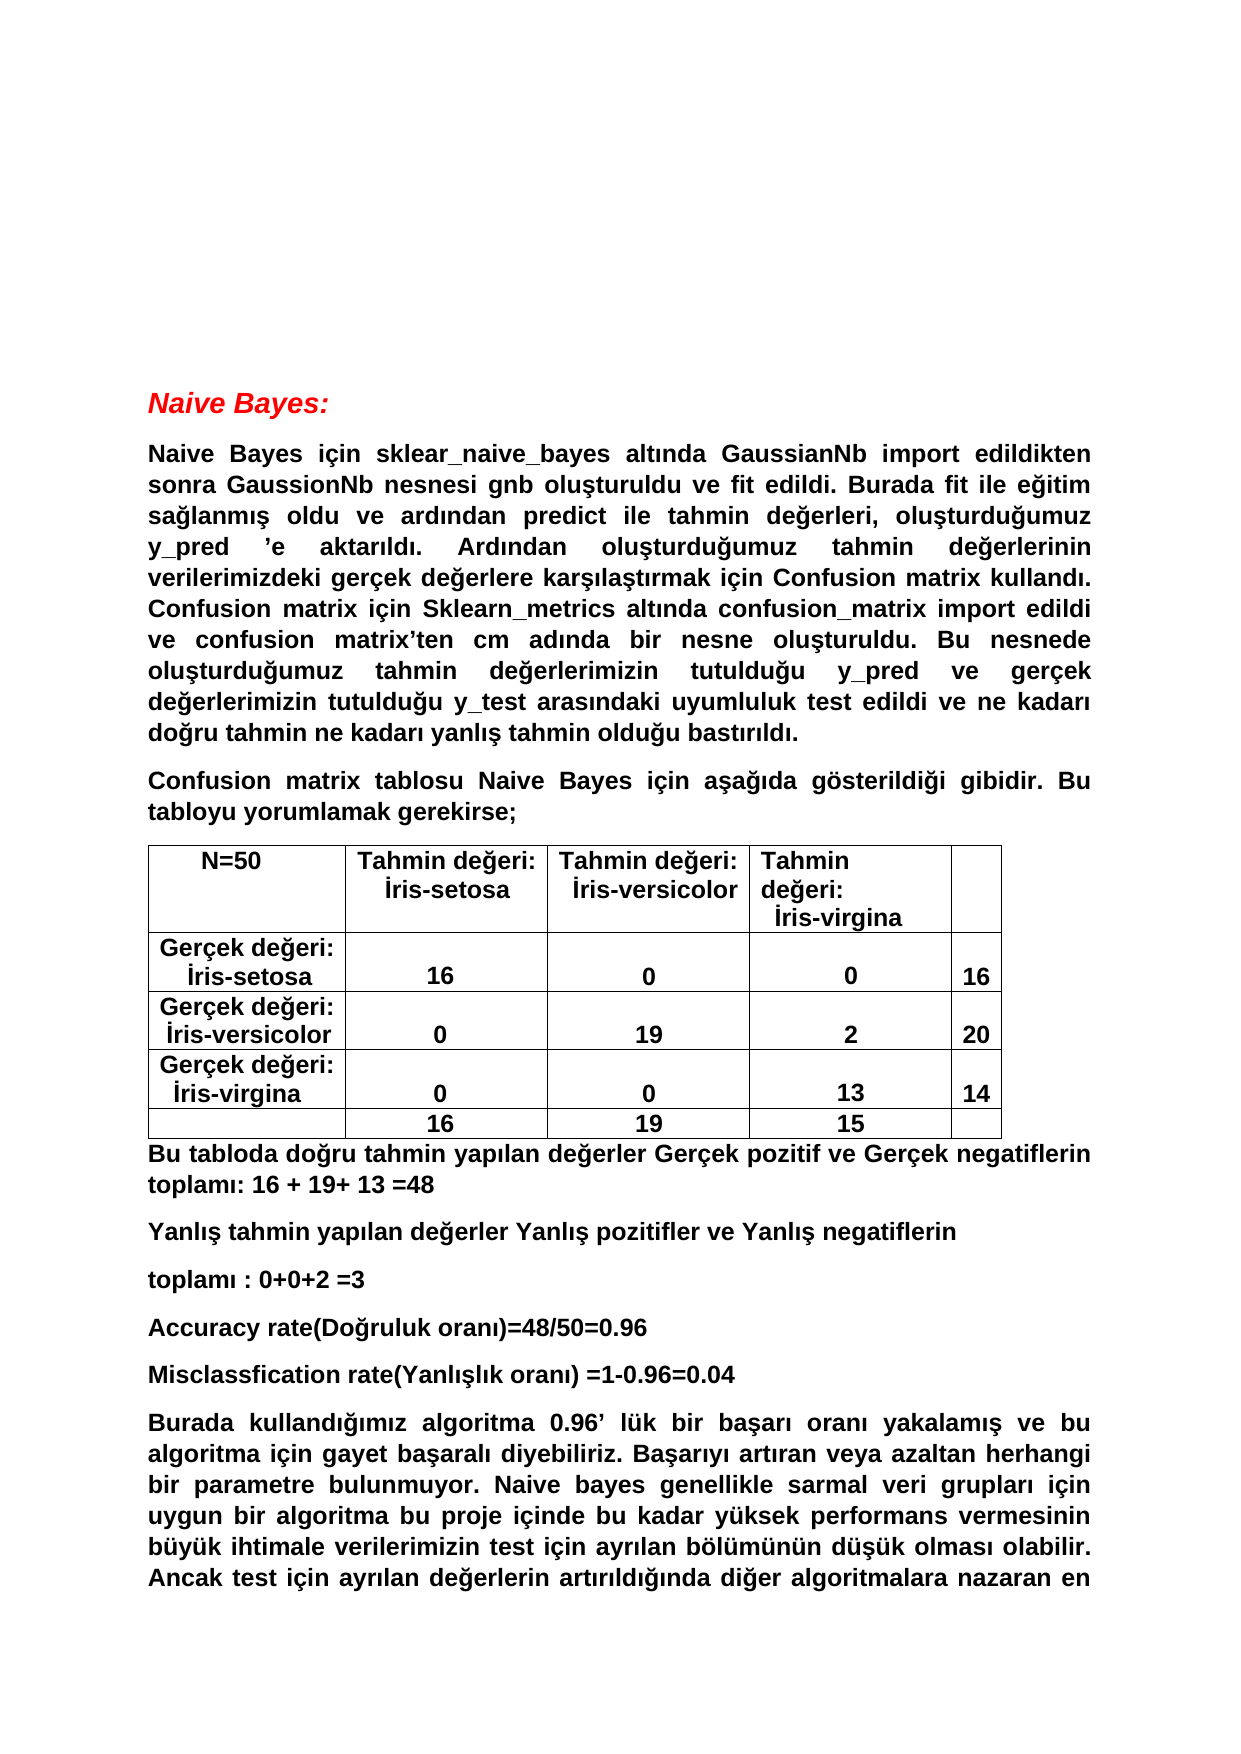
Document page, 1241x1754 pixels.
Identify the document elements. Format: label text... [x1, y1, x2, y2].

table_cell 14 [952, 1050, 1001, 1108]
text Accuracy rate(Doğruluk oranı)=48/50=0.96 [148, 1313, 1093, 1341]
table_cell 19 [548, 1109, 749, 1137]
table_cell 0 [346, 992, 547, 1049]
text Bu tabloda doğru tahmin yapılan değerler Gerçek pozitif ve Gerçek negatiflerin toplamı: 16 + 19+ 13 =48 [148, 1138, 1093, 1198]
text Naive Bayes: [148, 386, 1093, 420]
table_cell 13 [750, 1050, 951, 1108]
table_cell 15 [750, 1109, 951, 1137]
table_cell Gerçek değeri: İris-setosa [149, 933, 345, 991]
text Misclassfication rate(Yanlışlık oranı) =1-0.96=0.04 [148, 1360, 1093, 1389]
table_cell 0 [750, 933, 951, 991]
table_cell 16 [346, 933, 547, 991]
table_cell 20 [952, 992, 1001, 1049]
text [148, 1408, 1093, 1592]
table_cell 16 [952, 933, 1001, 991]
table_cell 2 [750, 992, 951, 1049]
table_header Tahmin değeri: İris-versicolor [548, 846, 749, 932]
table_cell Gerçek değeri: İris-versicolor [149, 992, 345, 1049]
table_header [952, 846, 1001, 932]
table_cell 0 [548, 1050, 749, 1108]
table_header Tahmin değeri: İris-virgina [750, 846, 951, 932]
text Yanlış tahmin yapılan değerler Yanlış pozitifler ve Yanlış negatiflerin [148, 1217, 1093, 1246]
table_cell Gerçek değeri: İris-virgina [149, 1050, 345, 1108]
table_cell 0 [548, 933, 749, 991]
table_cell [149, 1109, 345, 1137]
text toplamı : 0+0+2 =3 [148, 1265, 1093, 1294]
table_cell [952, 1109, 1001, 1137]
text Confusion matrix tablosu Naive Bayes için aşağıda gösterildiği gibidir. Bu tabloyu yorumlamak gerekirse; [148, 766, 1093, 826]
table_cell 16 [346, 1109, 547, 1137]
table_header Tahmin değeri: İris-setosa [346, 846, 547, 932]
table_cell 19 [548, 992, 749, 1049]
text Naive Bayes için sklear_naive_bayes altında GaussianNb import edildikten sonra GaussionNb nesnesi gnb oluşturuldu ve fit edildi. Burada fit ile eğitim sağlanmış oldu ve ardından predict ile tahmin değerleri, oluşturduğumuz y_pred ’e aktarıldı. Ardından oluşturduğumuz tahmin değerlerinin verilerimizdeki gerçek değerlere karşılaştırmak için Confusion matrix kullandı. Confusion matrix için Sklearn_metrics altında confusion_matrix import edildi ve confusion matrix’ten cm adında bir nesne oluşturuldu. Bu nesnede oluşturduğumuz tahmin değerlerimizin tutulduğu y_pred ve gerçek değerlerimizin tutulduğu y_test arasındaki uyumluluk test edildi ve ne kadarı doğru tahmin ne kadarı yanlış tahmin olduğu bastırıldı. [148, 439, 1093, 747]
table_cell 0 [346, 1050, 547, 1108]
table_header N=50 [149, 846, 345, 932]
